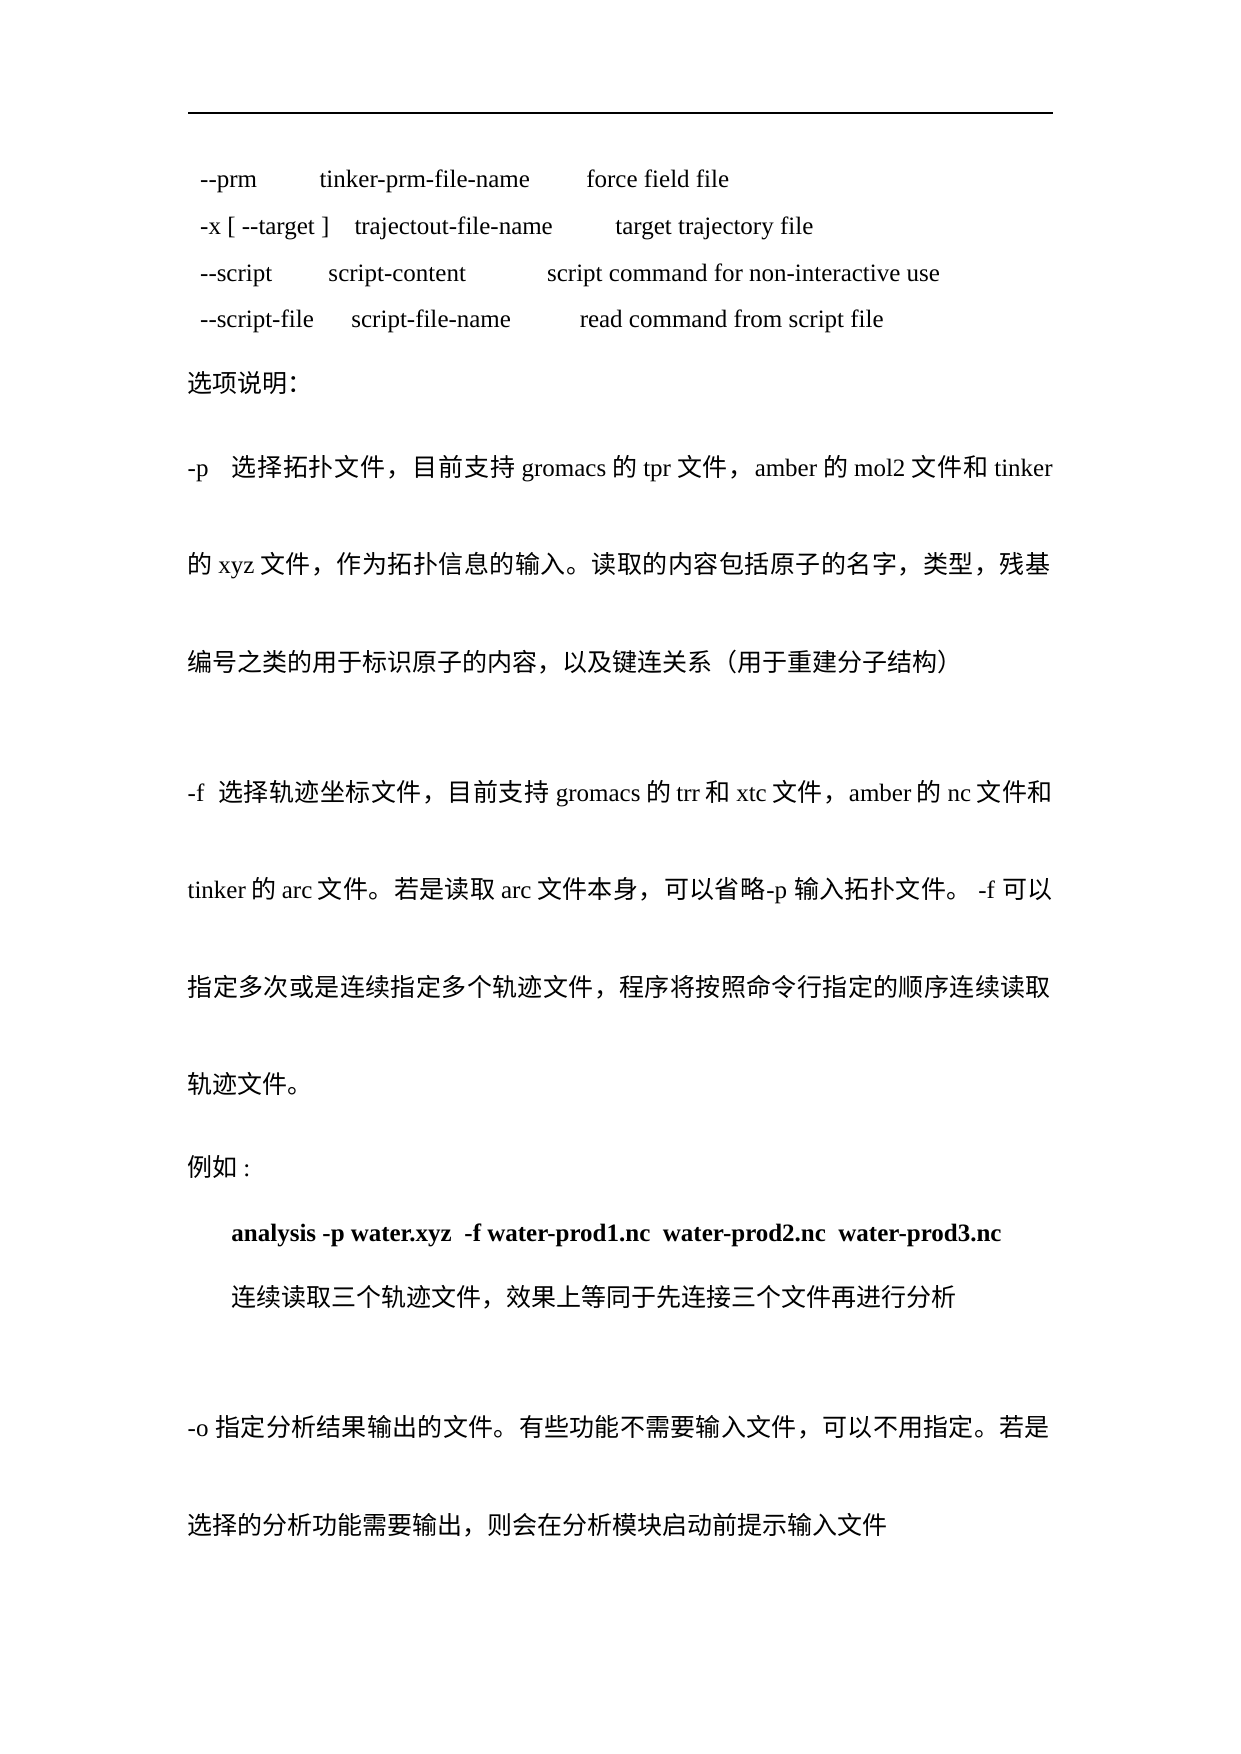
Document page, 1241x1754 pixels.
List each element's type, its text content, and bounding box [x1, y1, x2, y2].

text --script script-content script command for non-interactive use [187, 256, 1053, 288]
text --prm tinker-prm-file-name force field file [187, 162, 1053, 194]
text -f 选择轨迹坐标文件，目前支持gromacs的trr和xtc文件，amber的nc文件和tinker的arc文件。若是读取arc文件本身，可以省略-p 输入拓扑文件。 -f 可以指定多次或是连续指定多个轨迹文件，程序将按照命令行指定的顺序连续读取轨迹文件。 [187, 758, 1053, 1115]
text -x [ --target ] trajectout-file-name target trajectory file [187, 209, 1053, 241]
text 例如 : [187, 1133, 1053, 1198]
text --script-file script-file-name read command from script file [187, 303, 1053, 335]
text -p 选择拓扑文件，目前支持gromacs的tpr文件，amber的mol2文件和tinker的xyz文件，作为拓扑信息的输入。读取的内容包括原子的名字，类型，残基编号之类的用于标识原子的内容，以及键连关系（用于重建分子结构） [187, 433, 1053, 693]
text 选项说明： [187, 349, 1053, 414]
text -o 指定分析结果输出的文件。有些功能不需要输入文件，可以不用指定。若是选择的分析功能需要输出，则会在分析模块启动前提示输入文件 [187, 1393, 1053, 1556]
text analysis -p water.xyz -f water-prod1.nc water-prod2.nc water-prod3.nc [187, 1216, 1053, 1249]
text 连续读取三个轨迹文件，效果上等同于先连接三个文件再进行分析 [187, 1263, 1053, 1328]
